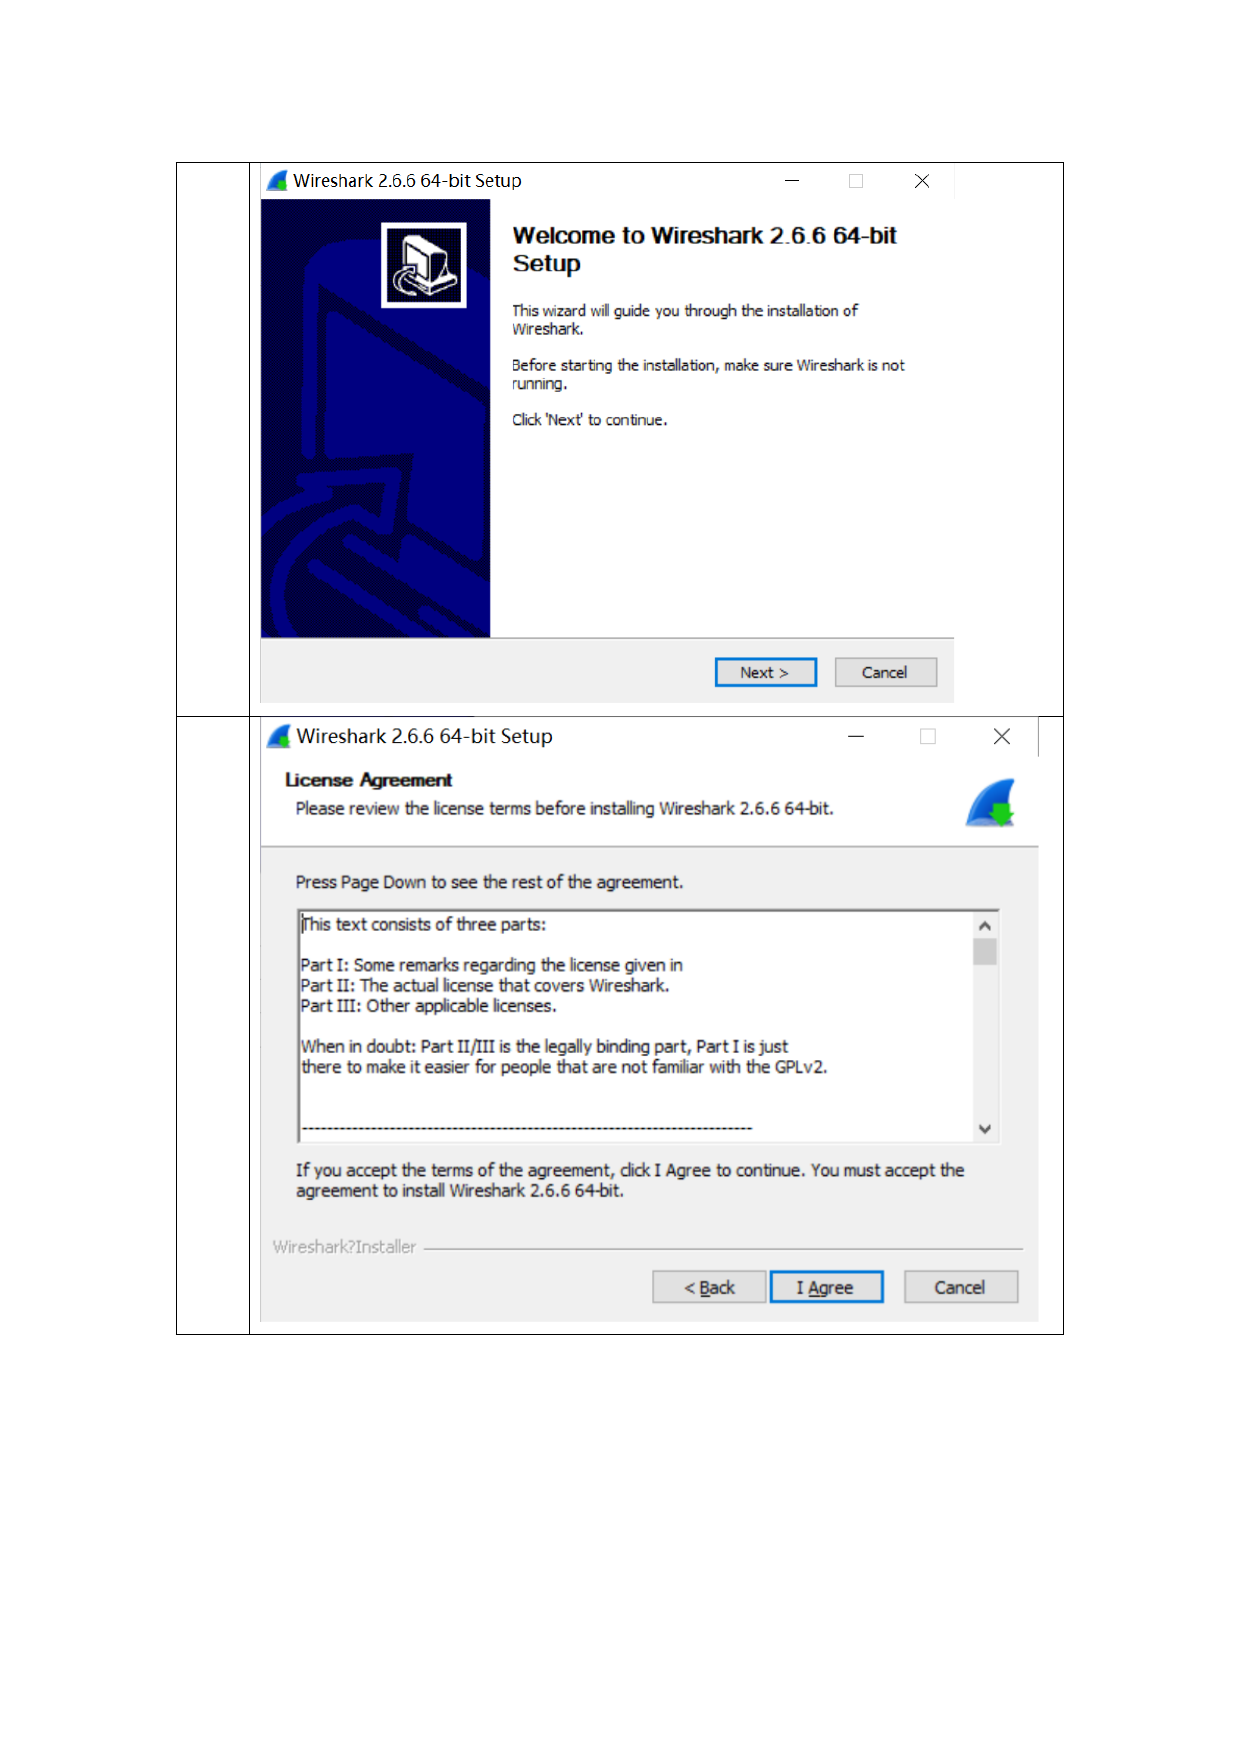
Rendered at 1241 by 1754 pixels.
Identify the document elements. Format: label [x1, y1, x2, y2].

table_cell [250, 163, 1063, 716]
picture [260, 716, 1039, 1322]
table_cell [250, 717, 1063, 1334]
table_cell [177, 163, 249, 716]
table_cell [177, 717, 249, 1334]
picture [260, 163, 955, 703]
